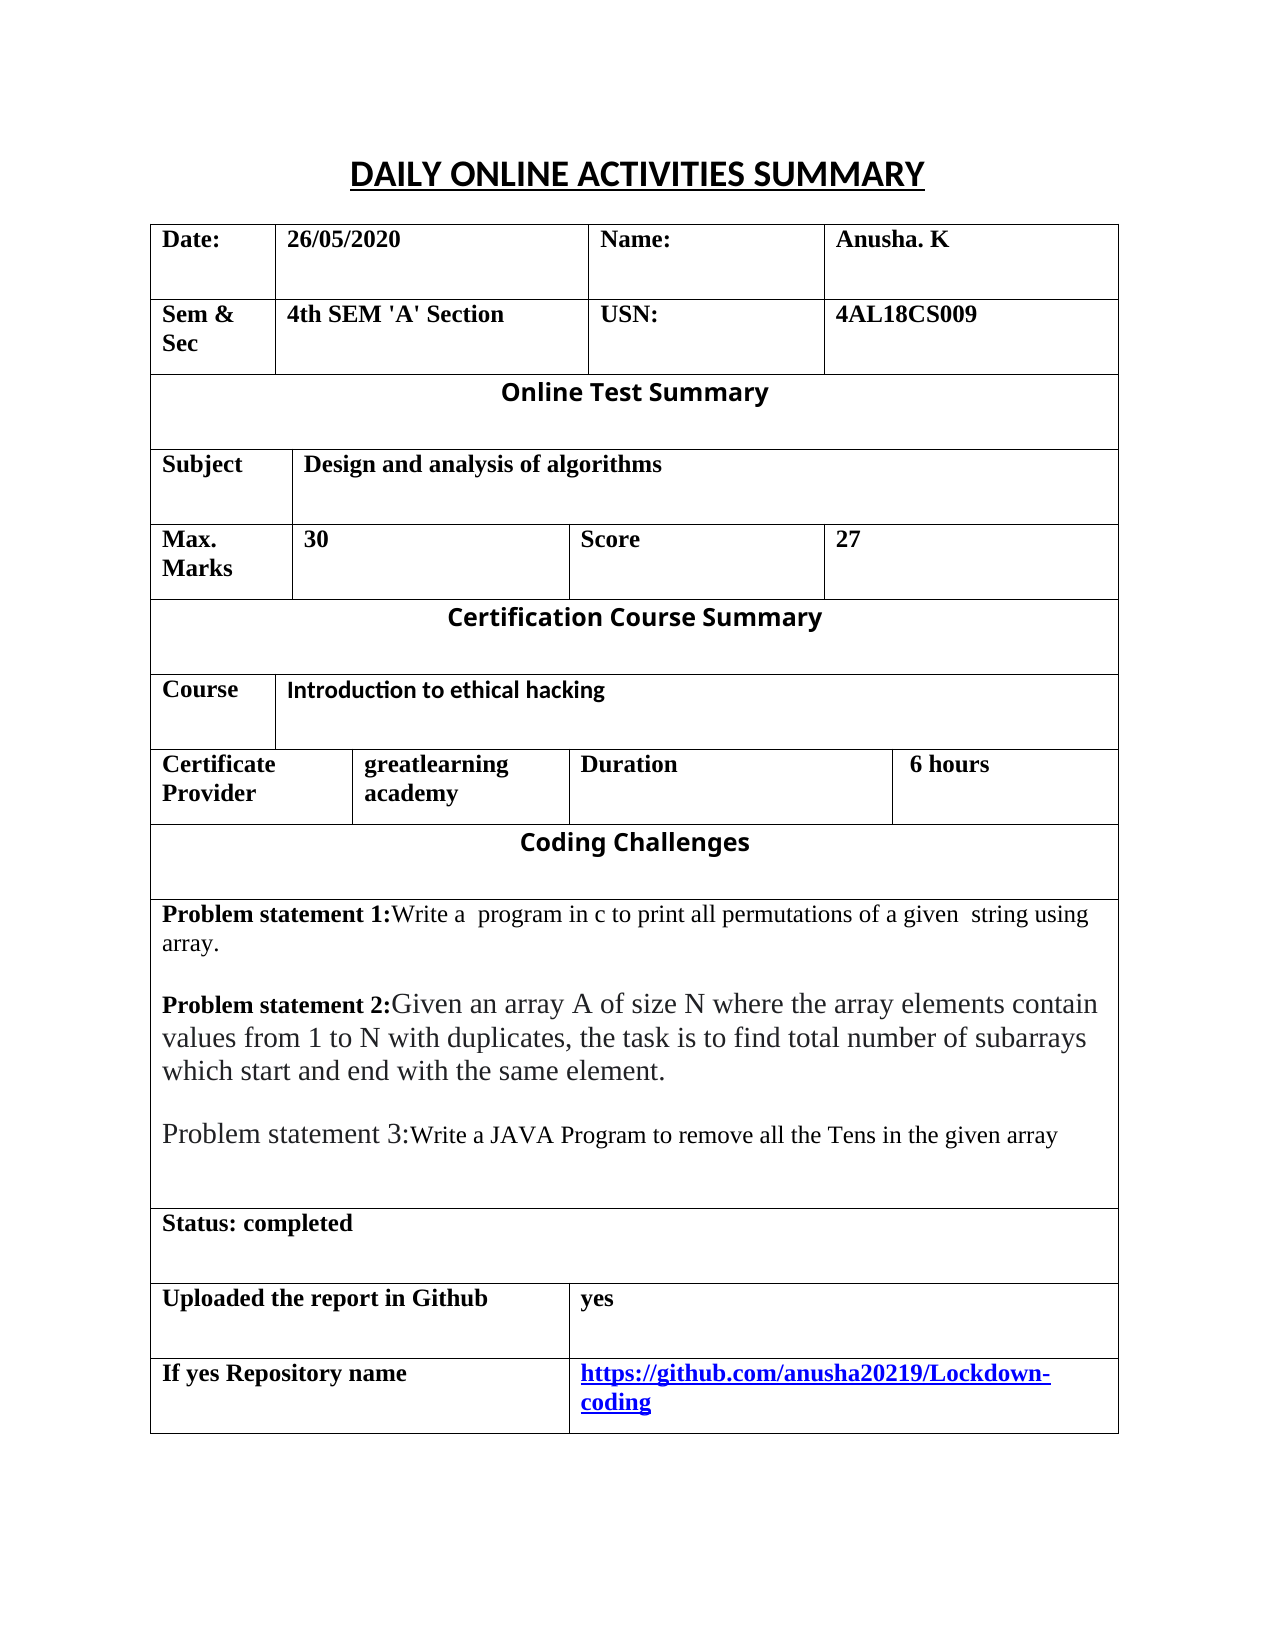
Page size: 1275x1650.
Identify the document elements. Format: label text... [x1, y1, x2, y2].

table_cell Subject [151, 450, 292, 523]
table_cell Max. Marks [151, 525, 292, 598]
table_cell Design and analysis of algorithms [293, 450, 1118, 523]
table_cell Duration [570, 750, 892, 823]
table_cell Status: completed [151, 1209, 1118, 1282]
table_header Name: [589, 225, 824, 298]
table_header Date: [151, 225, 275, 298]
table_cell 30 [293, 525, 569, 598]
table_cell 4AL18CS009 [825, 300, 1118, 373]
table_cell https://github.com/anusha20219/Lockdown-coding [570, 1359, 1118, 1432]
table_cell Uploaded the report in Github [151, 1284, 569, 1357]
table_cell Certificate Provider [151, 750, 352, 823]
table_cell Certification Course Summary [151, 600, 1118, 673]
table_cell 4th SEM 'A' Section [276, 300, 588, 373]
table_cell If yes Repository name [151, 1359, 569, 1432]
table_cell 27 [825, 525, 1118, 598]
table_cell Sem & Sec [151, 300, 275, 373]
text DAILY ONLINE ACTIVITIES SUMMARY [150, 150, 1125, 196]
table_cell Score [570, 525, 824, 598]
table_cell Online Test Summary [151, 375, 1118, 448]
table_cell yes [570, 1284, 1118, 1357]
table_cell USN: [589, 300, 824, 373]
table_cell 6 hours [893, 750, 1118, 823]
table_header Anusha. K [825, 225, 1118, 298]
table_cell Problem statement 1:Write a program in c to print all permutations of a given string using array. Problem statement 2:Given an array A of size N where the array elements contain values from 1 to N with duplicates, the task is to find total number of subarrays which start and end with the same element. Problem statement 3:Write a JAVA Program to remove all the Tens in the given array [151, 900, 1118, 1207]
table_cell greatlearning academy [353, 750, 569, 823]
table_cell Introduction to ethical hacking [276, 675, 1118, 748]
table_header 26/05/2020 [276, 225, 588, 298]
table_cell Coding Challenges [151, 825, 1118, 898]
table_cell Course [151, 675, 275, 748]
